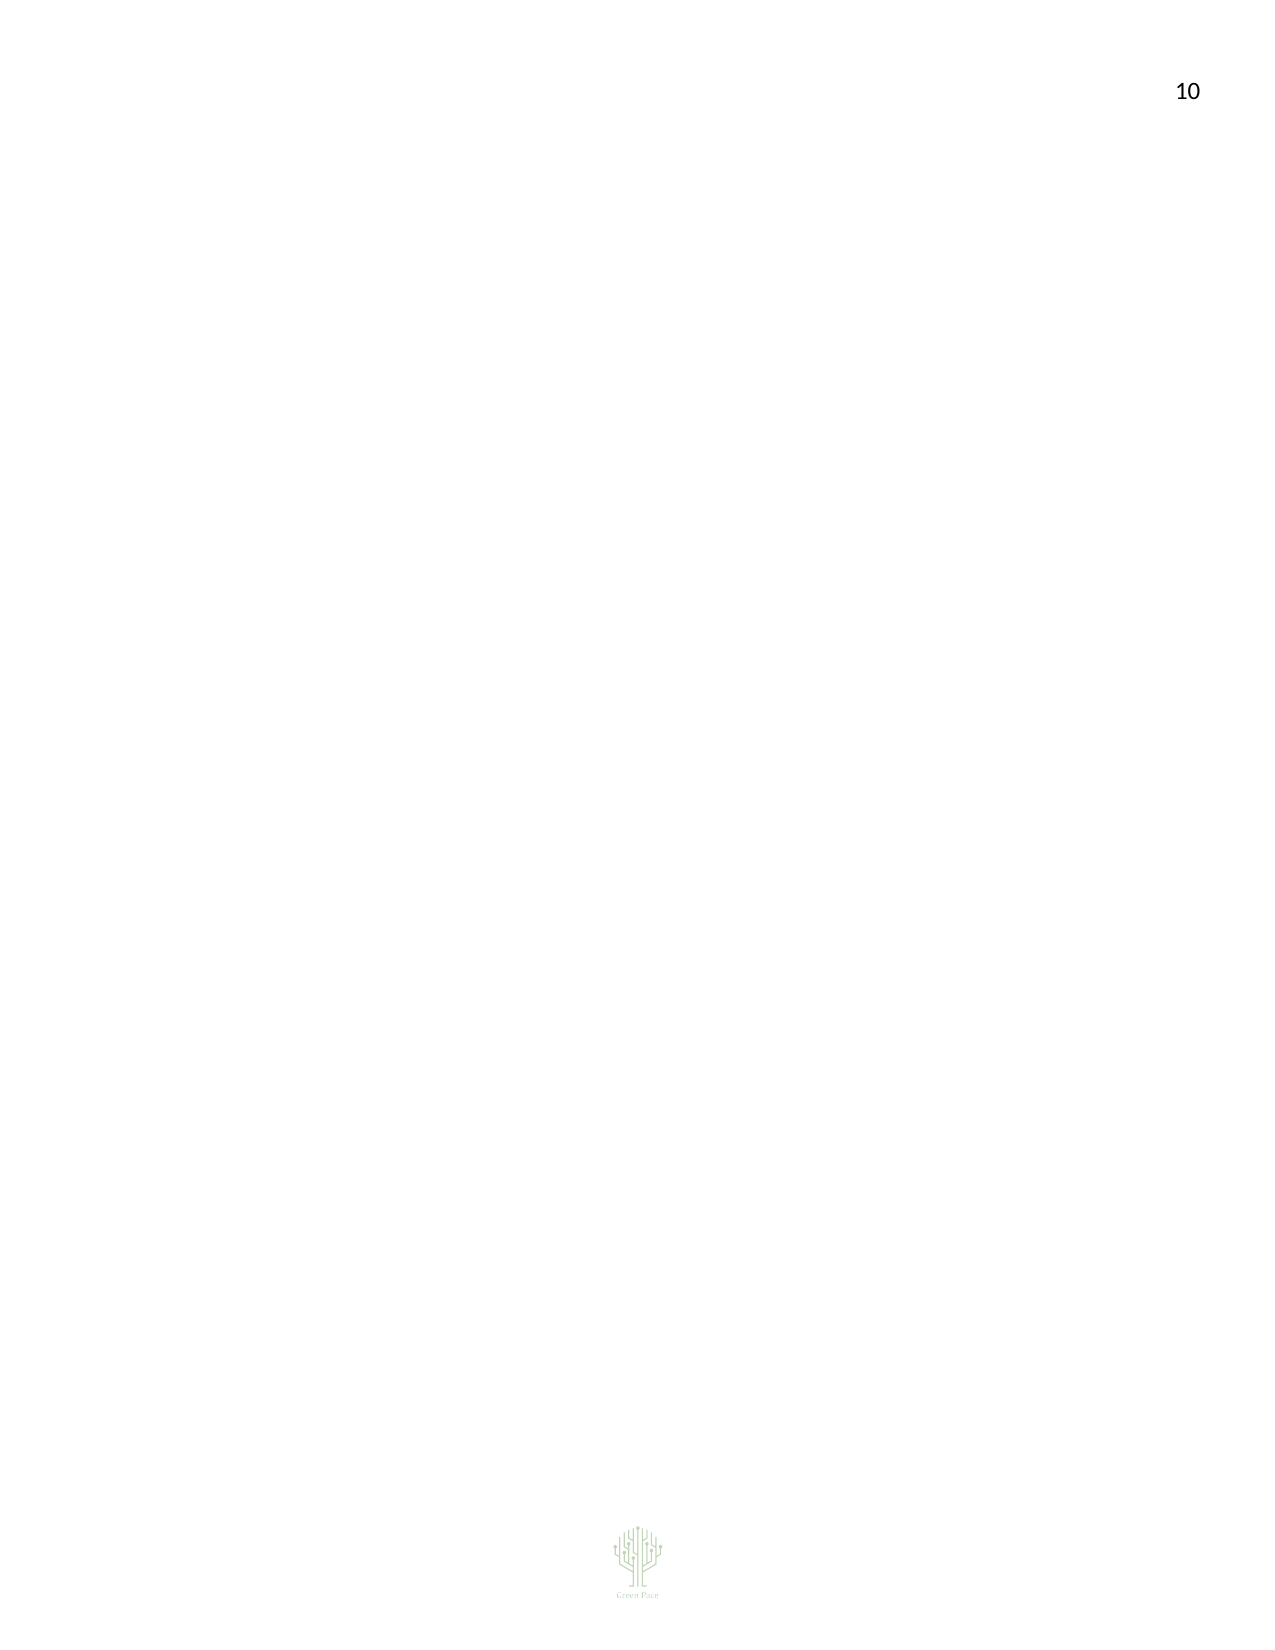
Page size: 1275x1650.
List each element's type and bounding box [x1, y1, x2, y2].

picture [605, 1521, 670, 1606]
